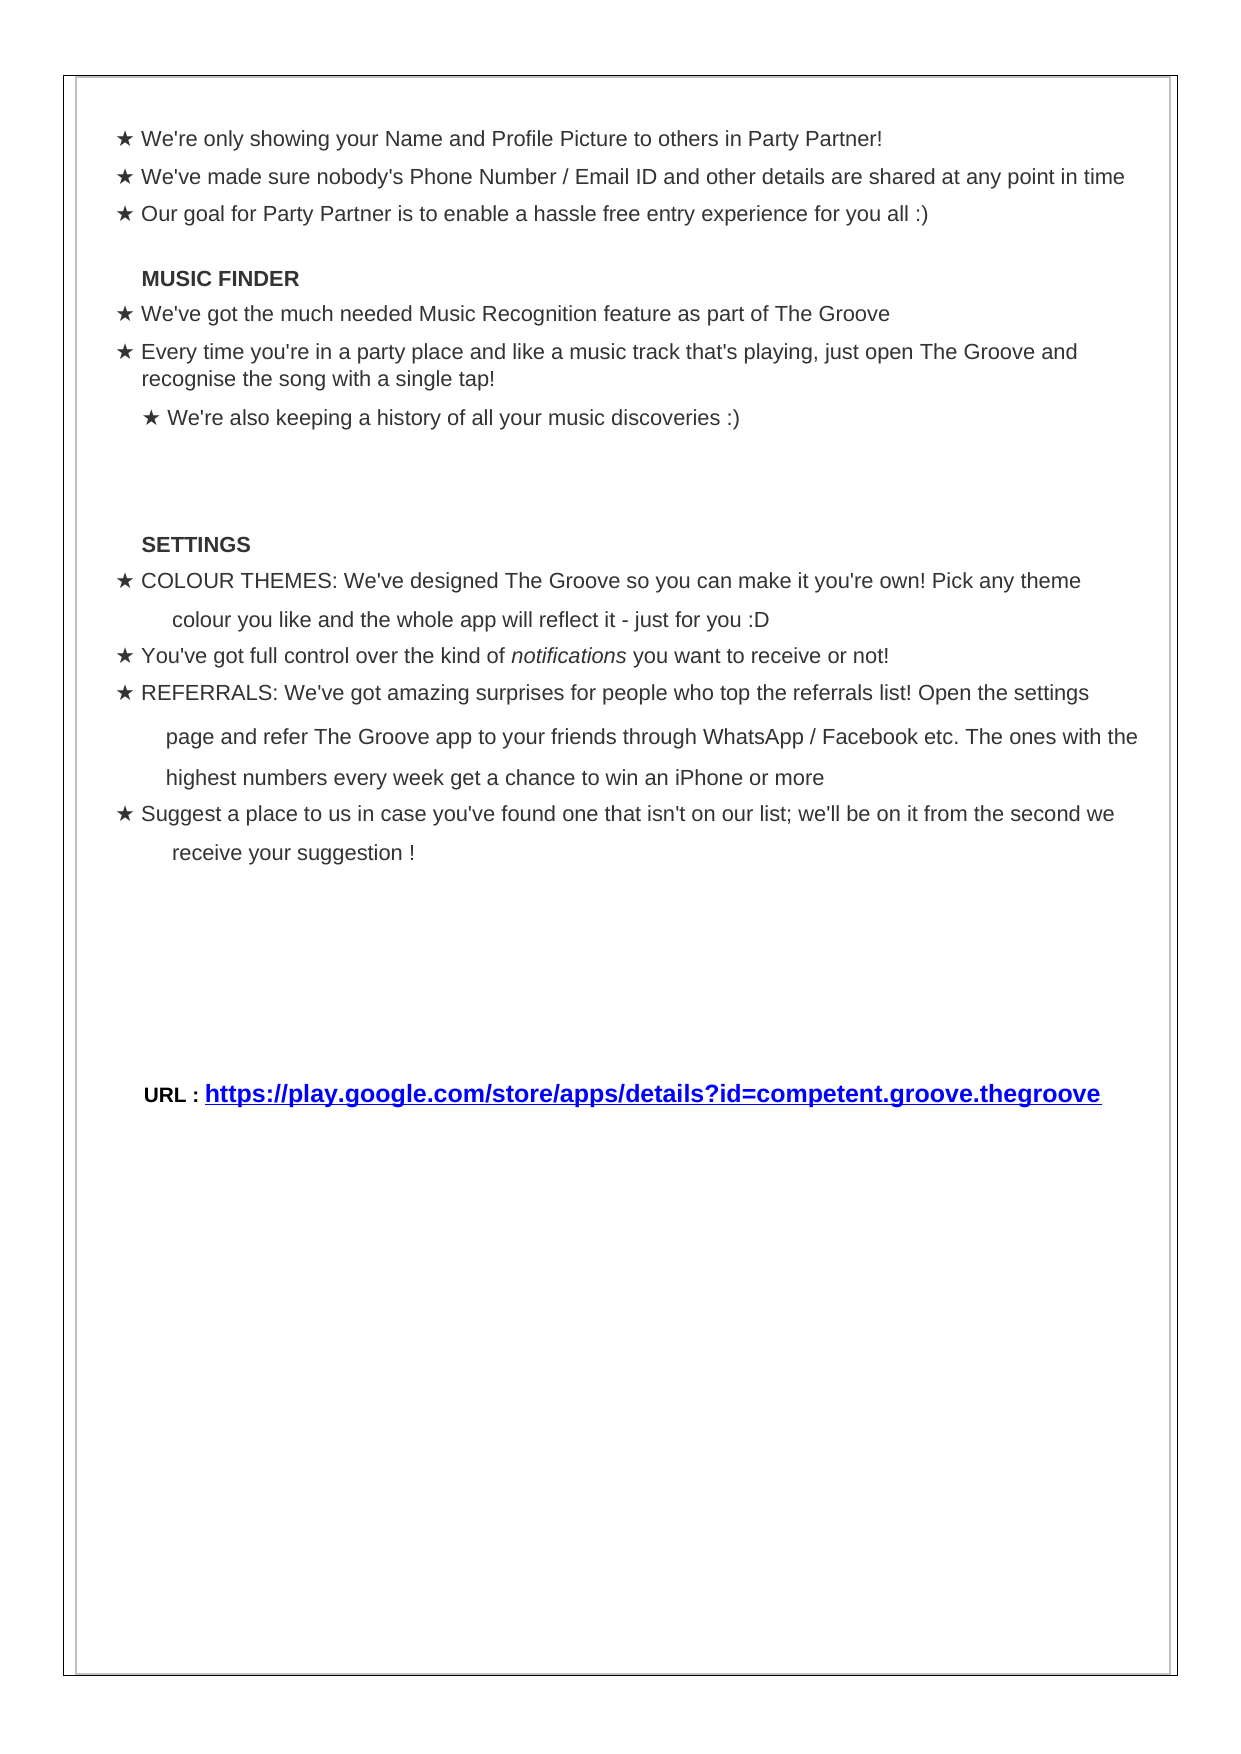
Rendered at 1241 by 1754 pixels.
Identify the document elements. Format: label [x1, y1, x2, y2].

table_header [64, 76, 75, 1675]
table_header [1171, 76, 1177, 1675]
table_header [77, 78, 1169, 1673]
